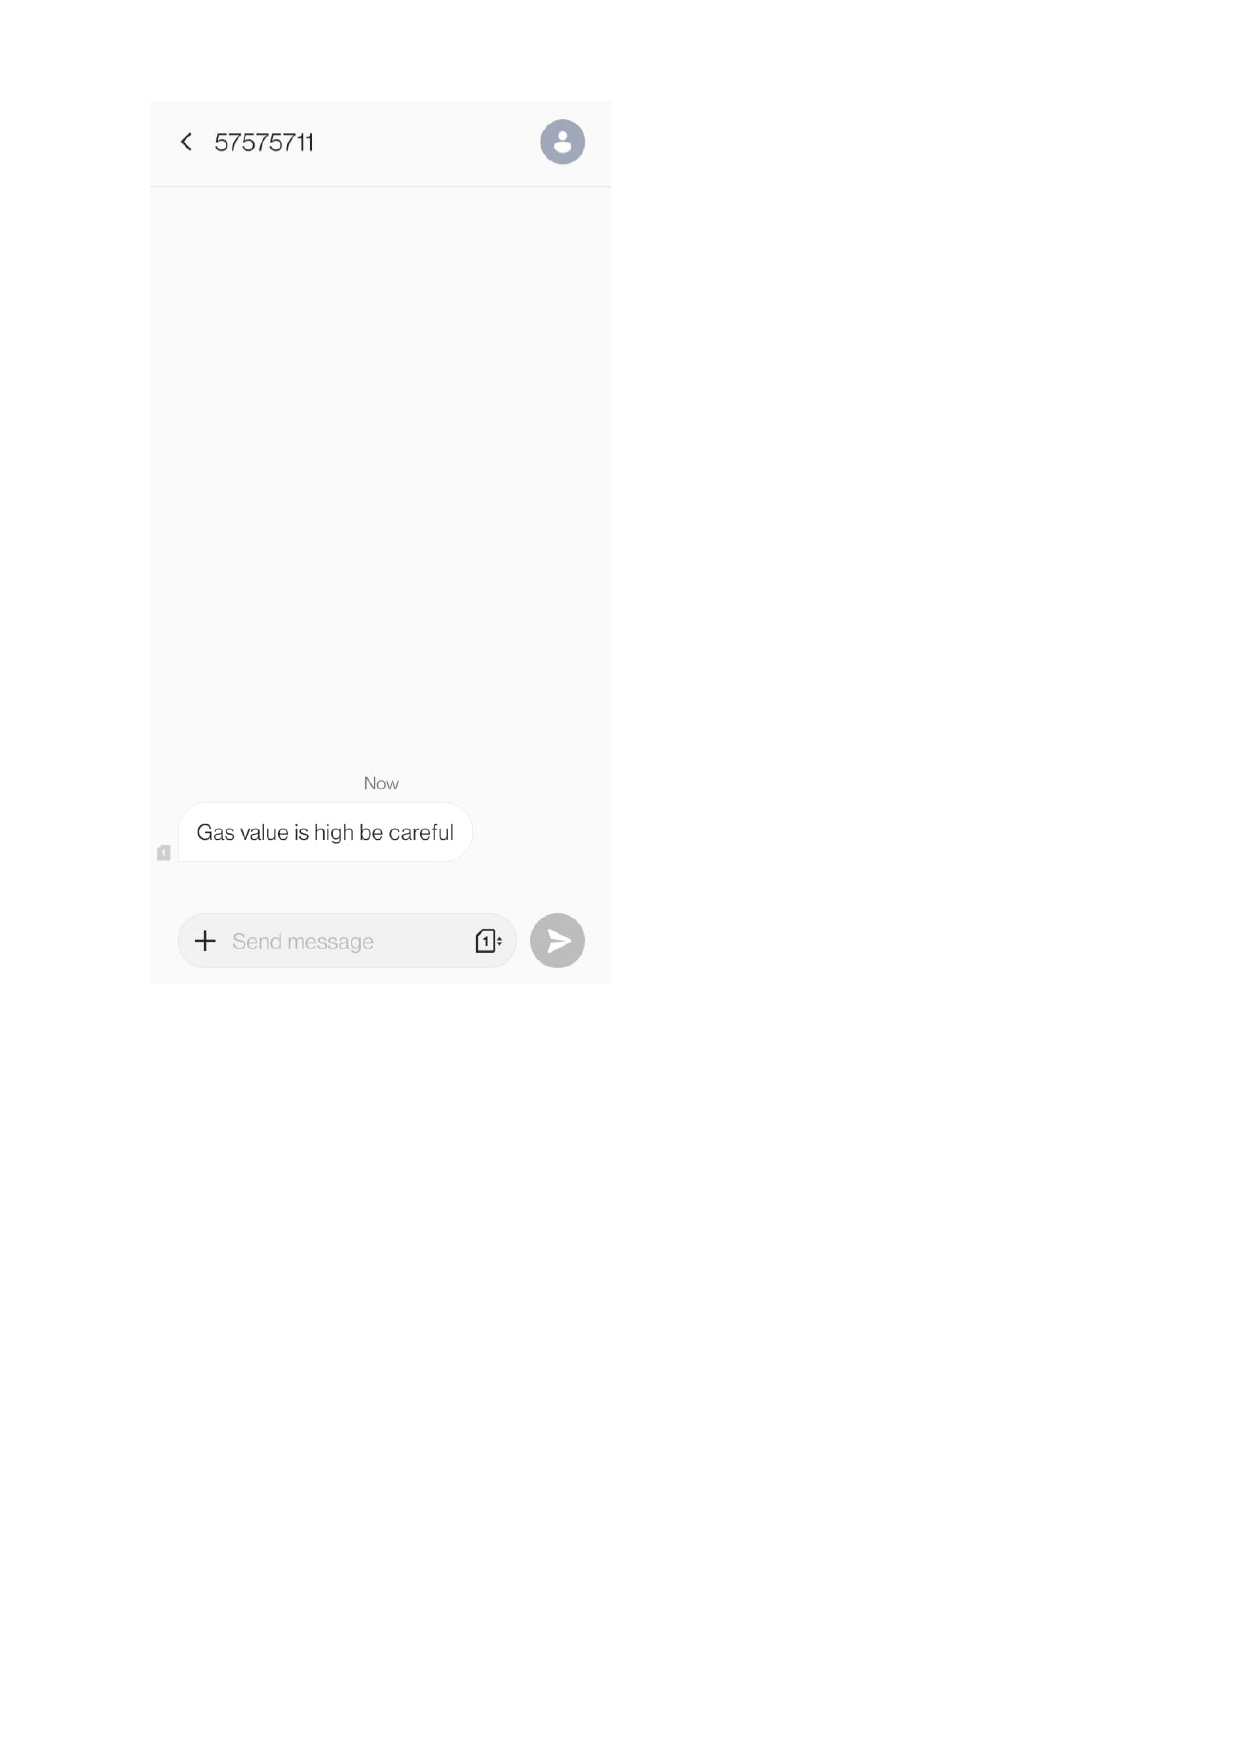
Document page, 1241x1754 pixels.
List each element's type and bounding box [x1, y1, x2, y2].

picture [150, 101, 612, 984]
